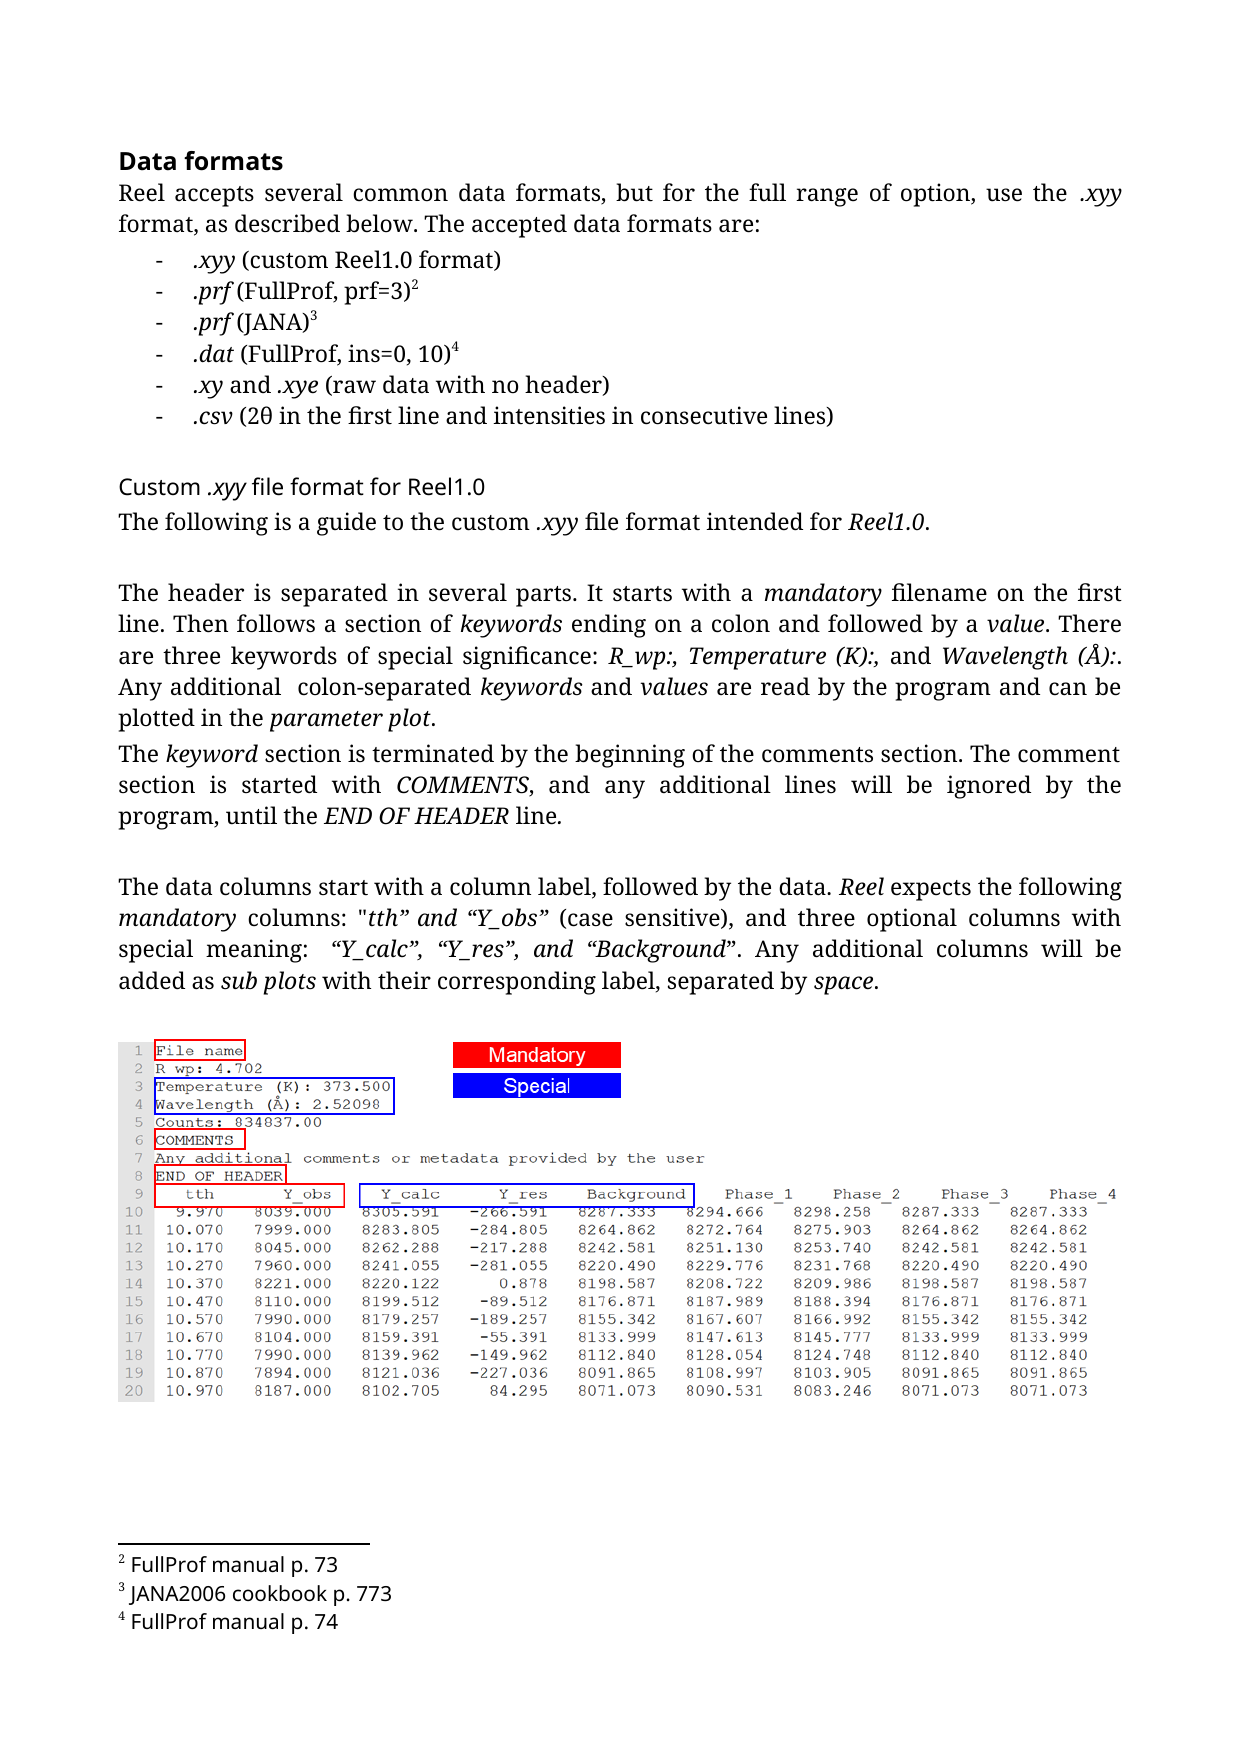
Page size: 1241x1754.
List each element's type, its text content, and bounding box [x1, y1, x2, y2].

picture [118, 1035, 1123, 1402]
list .dat (FullProf, ins=0, 10) [156, 338, 1122, 369]
text The following is a guide to the custom .xyy file format intended for Reel1.0. [118, 506, 1122, 538]
list .xy and .xye (raw data with no header) [156, 369, 1122, 400]
subtitle Data formats [118, 143, 1122, 177]
list .xyy (custom Reel1.0 format) [156, 244, 1122, 275]
list .prf (JANA) [156, 306, 1122, 338]
text Reel accepts several common data formats, but for the full range of option, use the .xyy format, as described below. The accepted data formats are: [118, 177, 1122, 240]
subtitle Custom .xyy file format for Reel1.0 [118, 471, 1122, 502]
text The header is separated in several parts. It starts with a mandatory filename on the first line. Then follows a section of keywords ending on a colon and followed by a value. There are three keywords of special significance: R_wp:, Temperature (K):, and Wavelength (Å):. Any additional colon-separated keywords and values are read by the program and can be plotted in the parameter plot. [118, 577, 1122, 733]
list .csv (2θ in the first line and intensities in consecutive lines) [156, 400, 1122, 431]
list .prf (FullProf, prf=3) [156, 275, 1122, 306]
text The keyword section is terminated by the beginning of the comments section. The comment section is started with COMMENTS, and any additional lines will be ignored by the program, until the END OF HEADER line. [118, 738, 1122, 831]
text The data columns start with a column label, followed by the data. Reel expects the following mandatory columns: "tth” and “Y_obs” (case sensitive), and three optional columns with special meaning: “Y_calc”, “Y_res”, and “Background”. Any additional columns will be added as sub plots with their corresponding label, separated by space. [118, 871, 1122, 996]
